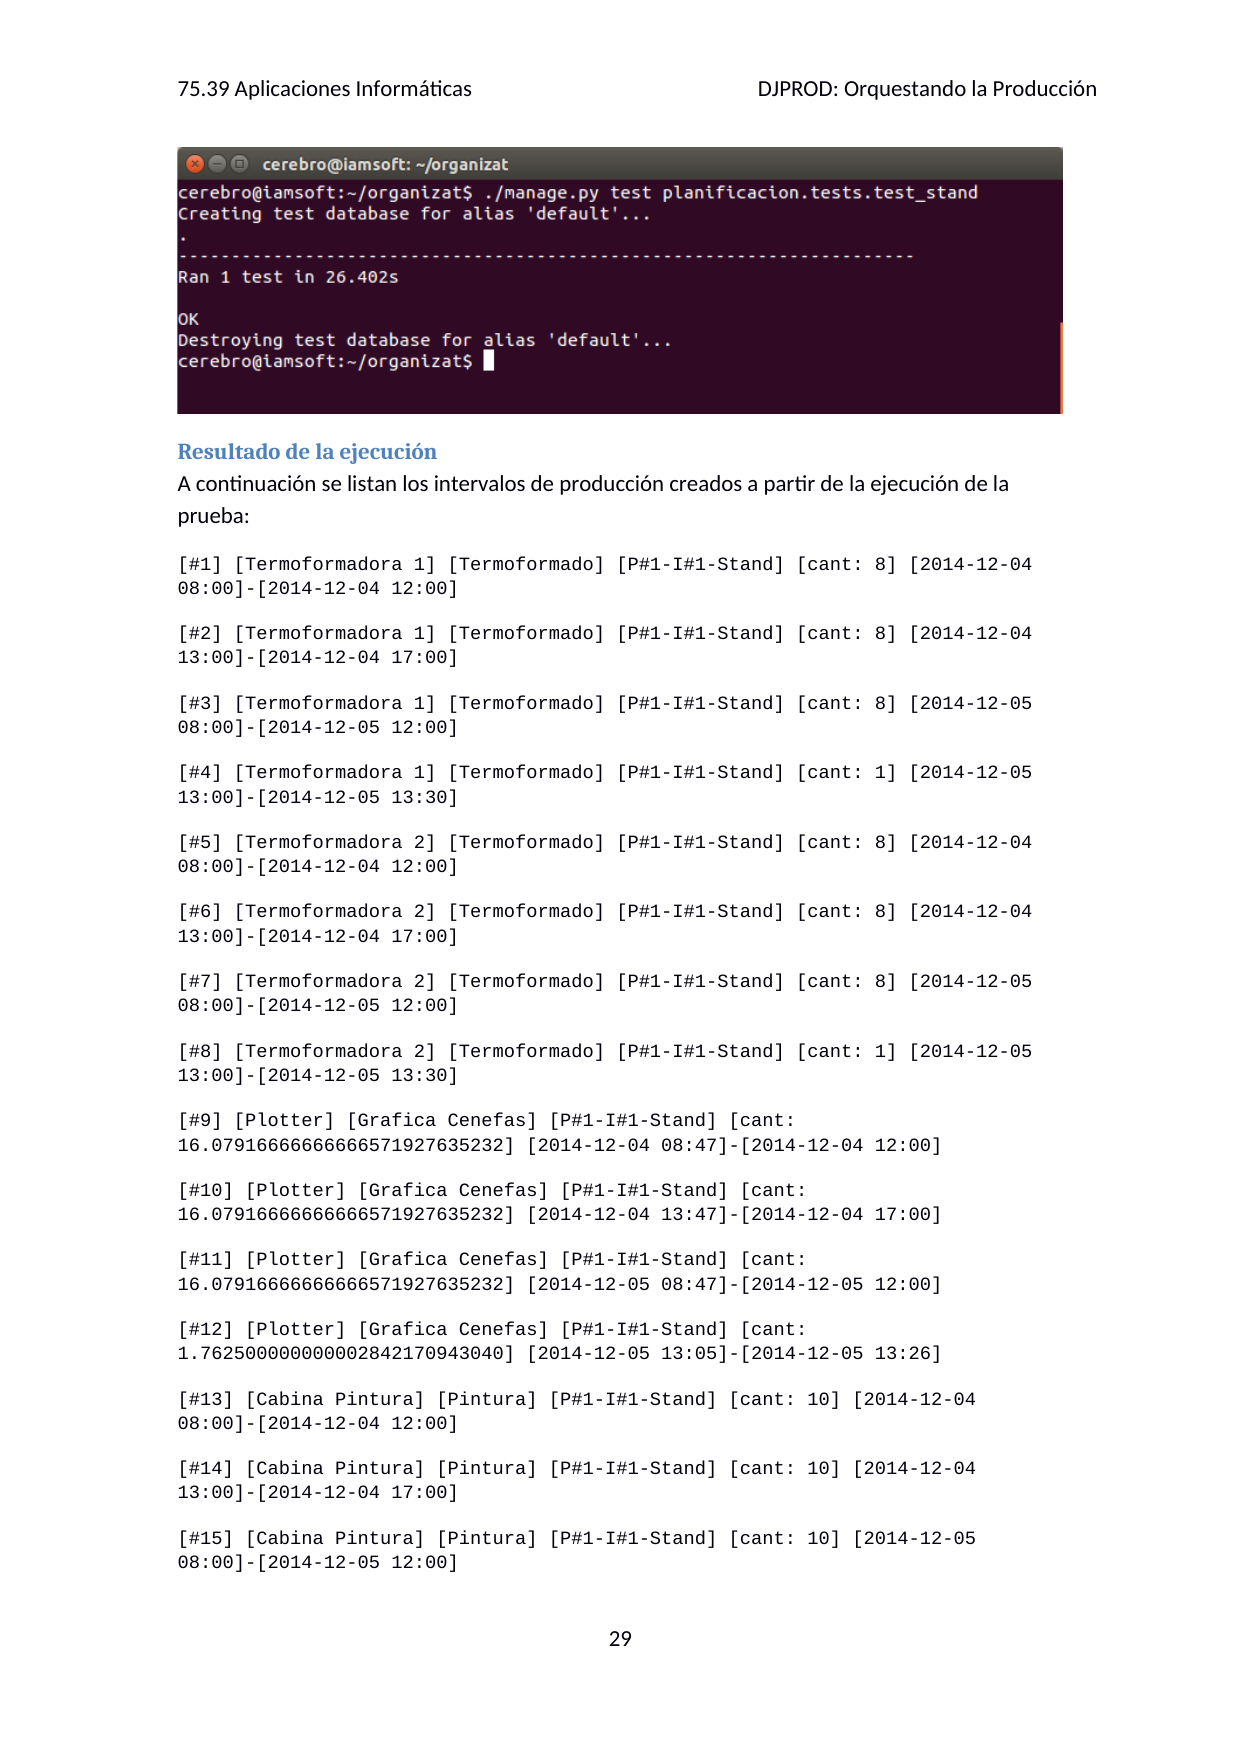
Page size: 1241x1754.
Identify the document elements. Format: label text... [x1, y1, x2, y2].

picture [177, 147, 1063, 414]
text [#4] [Termoformadora 1] [Termoformado] [P#1-I#1-Stand] [cant: 1] [2014-12-05 13:00]-[2014-12-05 13:30] [177, 763, 1063, 809]
text [#7] [Termoformadora 2] [Termoformado] [P#1-I#1-Stand] [cant: 8] [2014-12-05 08:00]-[2014-12-05 12:00] [177, 972, 1063, 1017]
text [#2] [Termoformadora 1] [Termoformado] [P#1-I#1-Stand] [cant: 8] [2014-12-04 13:00]-[2014-12-04 17:00] [177, 624, 1063, 669]
text Resultado de la ejecución [177, 439, 1063, 465]
text [#10] [Plotter] [Grafica Cenefas] [P#1-I#1-Stand] [cant: 16.07916666666666571927635232] [2014-12-04 13:47]-[2014-12-04 17:00] [177, 1181, 1063, 1226]
text [#8] [Termoformadora 2] [Termoformado] [P#1-I#1-Stand] [cant: 1] [2014-12-05 13:00]-[2014-12-05 13:30] [177, 1041, 1063, 1087]
text [#12] [Plotter] [Grafica Cenefas] [P#1-I#1-Stand] [cant: 1.762500000000002842170943040] [2014-12-05 13:05]-[2014-12-05 13:26] [177, 1320, 1063, 1365]
text [#11] [Plotter] [Grafica Cenefas] [P#1-I#1-Stand] [cant: 16.07916666666666571927635232] [2014-12-05 08:47]-[2014-12-05 12:00] [177, 1250, 1063, 1296]
text [#9] [Plotter] [Grafica Cenefas] [P#1-I#1-Stand] [cant: 16.07916666666666571927635232] [2014-12-04 08:47]-[2014-12-04 12:00] [177, 1111, 1063, 1157]
text [#14] [Cabina Pintura] [Pintura] [P#1-I#1-Stand] [cant: 10] [2014-12-04 13:00]-[2014-12-04 17:00] [177, 1459, 1063, 1504]
text [#3] [Termoformadora 1] [Termoformado] [P#1-I#1-Stand] [cant: 8] [2014-12-05 08:00]-[2014-12-05 12:00] [177, 693, 1063, 739]
text [#6] [Termoformadora 2] [Termoformado] [P#1-I#1-Stand] [cant: 8] [2014-12-04 13:00]-[2014-12-04 17:00] [177, 902, 1063, 948]
text [#15] [Cabina Pintura] [Pintura] [P#1-I#1-Stand] [cant: 10] [2014-12-05 08:00]-[2014-12-05 12:00] [177, 1528, 1063, 1574]
text [#5] [Termoformadora 2] [Termoformado] [P#1-I#1-Stand] [cant: 8] [2014-12-04 08:00]-[2014-12-04 12:00] [177, 833, 1063, 878]
text [#13] [Cabina Pintura] [Pintura] [P#1-I#1-Stand] [cant: 10] [2014-12-04 08:00]-[2014-12-04 12:00] [177, 1389, 1063, 1435]
text [#1] [Termoformadora 1] [Termoformado] [P#1-I#1-Stand] [cant: 8] [2014-12-04 08:00]-[2014-12-04 12:00] [177, 554, 1063, 600]
text A continuación se listan los intervalos de producción creados a partir de la ejecución de la prueba: [177, 469, 1063, 529]
